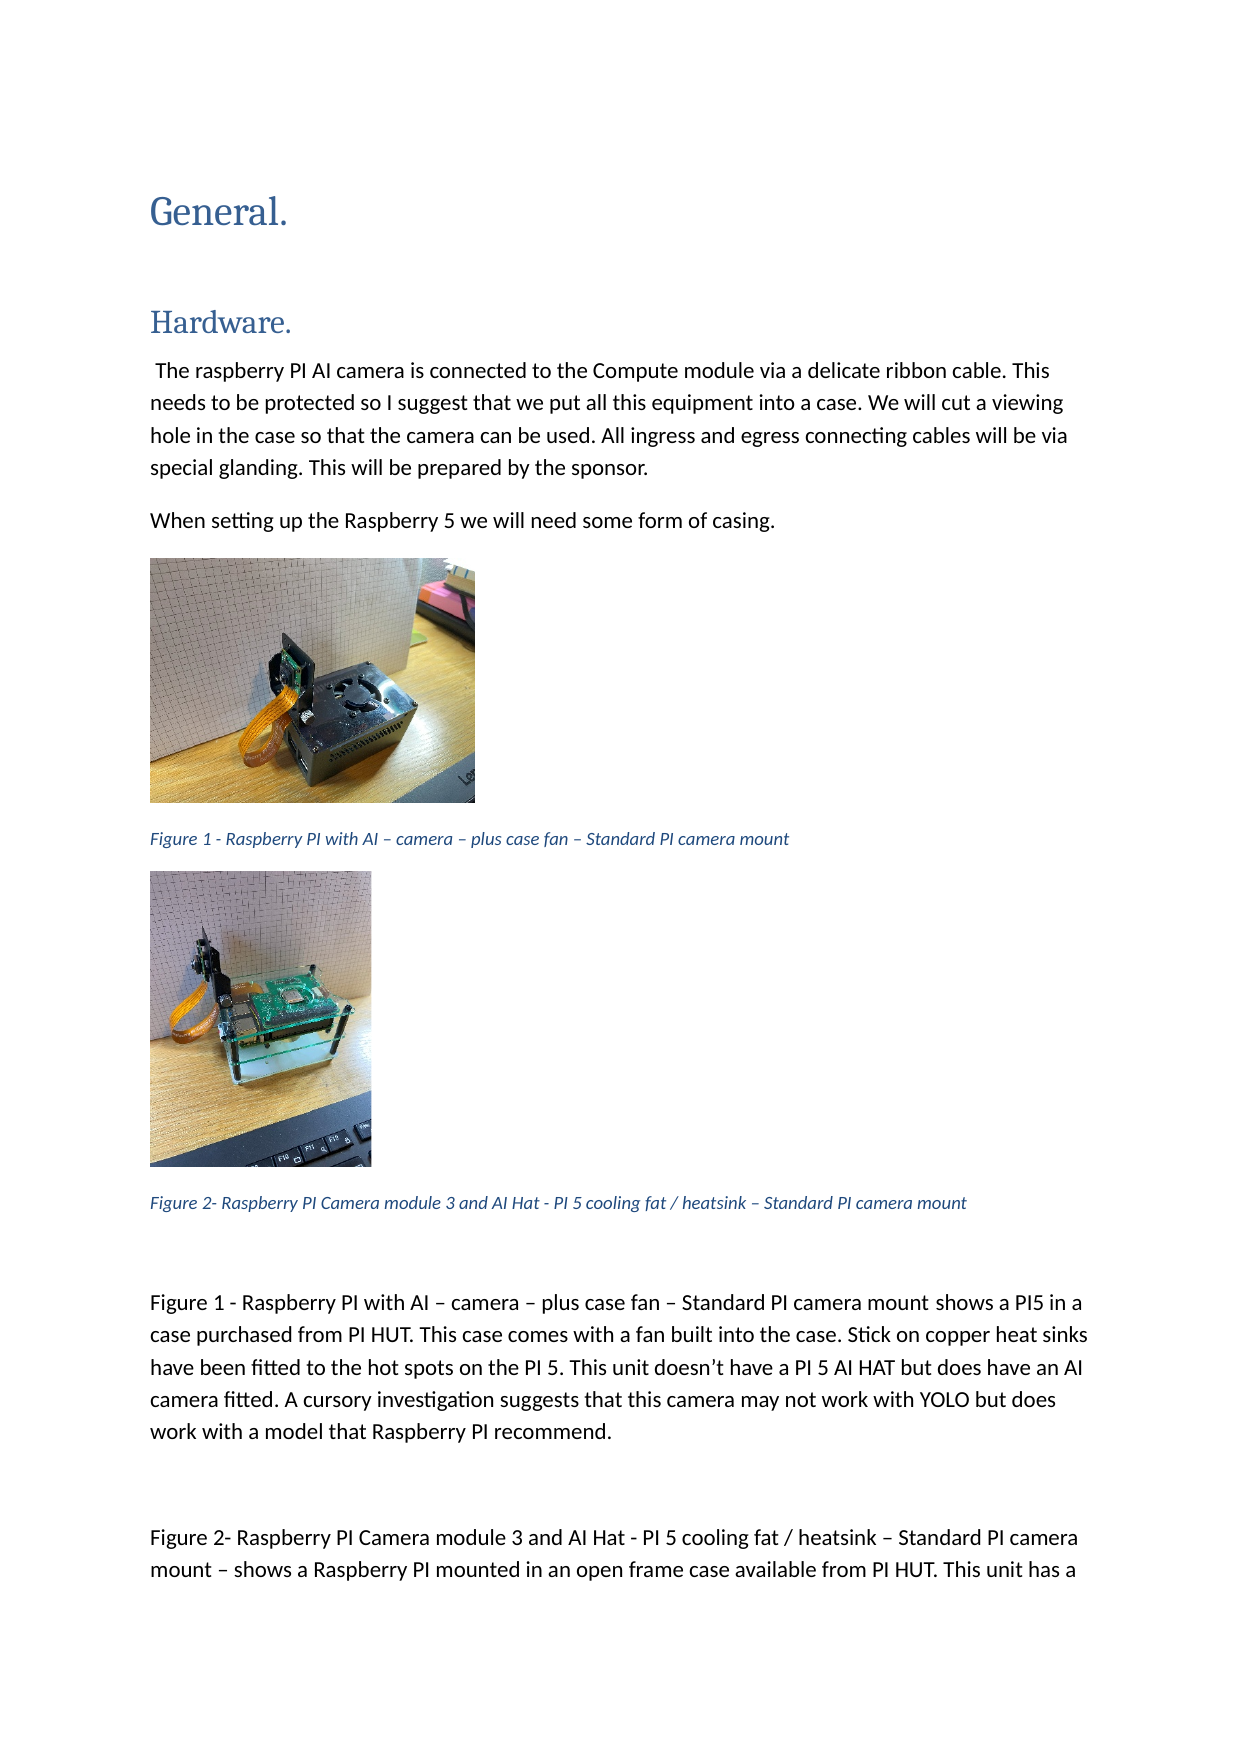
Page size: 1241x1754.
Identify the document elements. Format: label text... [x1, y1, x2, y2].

text The raspberry PI AI camera is connected to the Compute module via a delicate ribbon cable. This needs to be protected so I suggest that we put all this equipment into a case. We will cut a viewing hole in the case so that the camera can be used. All ingress and egress connecting cables will be via special glanding. This will be prepared by the sponsor. [150, 356, 1090, 481]
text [150, 1523, 1090, 1583]
text Figure 1 - Raspberry PI with AI – camera – plus case fan – Standard PI camera mount shows a PI5 in a case purchased from PI HUT. This case comes with a fan built into the case. Stick on copper heat sinks have been fitted to the hot spots on the PI 5. This unit doesn’t have a PI 5 AI HAT but does have an AI camera fitted. A cursory investigation suggests that this camera may not work with YOLO but does work with a model that Raspberry PI recommend. [150, 1288, 1090, 1445]
picture [150, 871, 372, 1167]
text When setting up the Raspberry 5 we will need some form of casing. [150, 506, 1090, 534]
subtitle Hardware. [150, 304, 1090, 342]
subtitle General. [150, 187, 1090, 235]
picture [150, 558, 475, 803]
